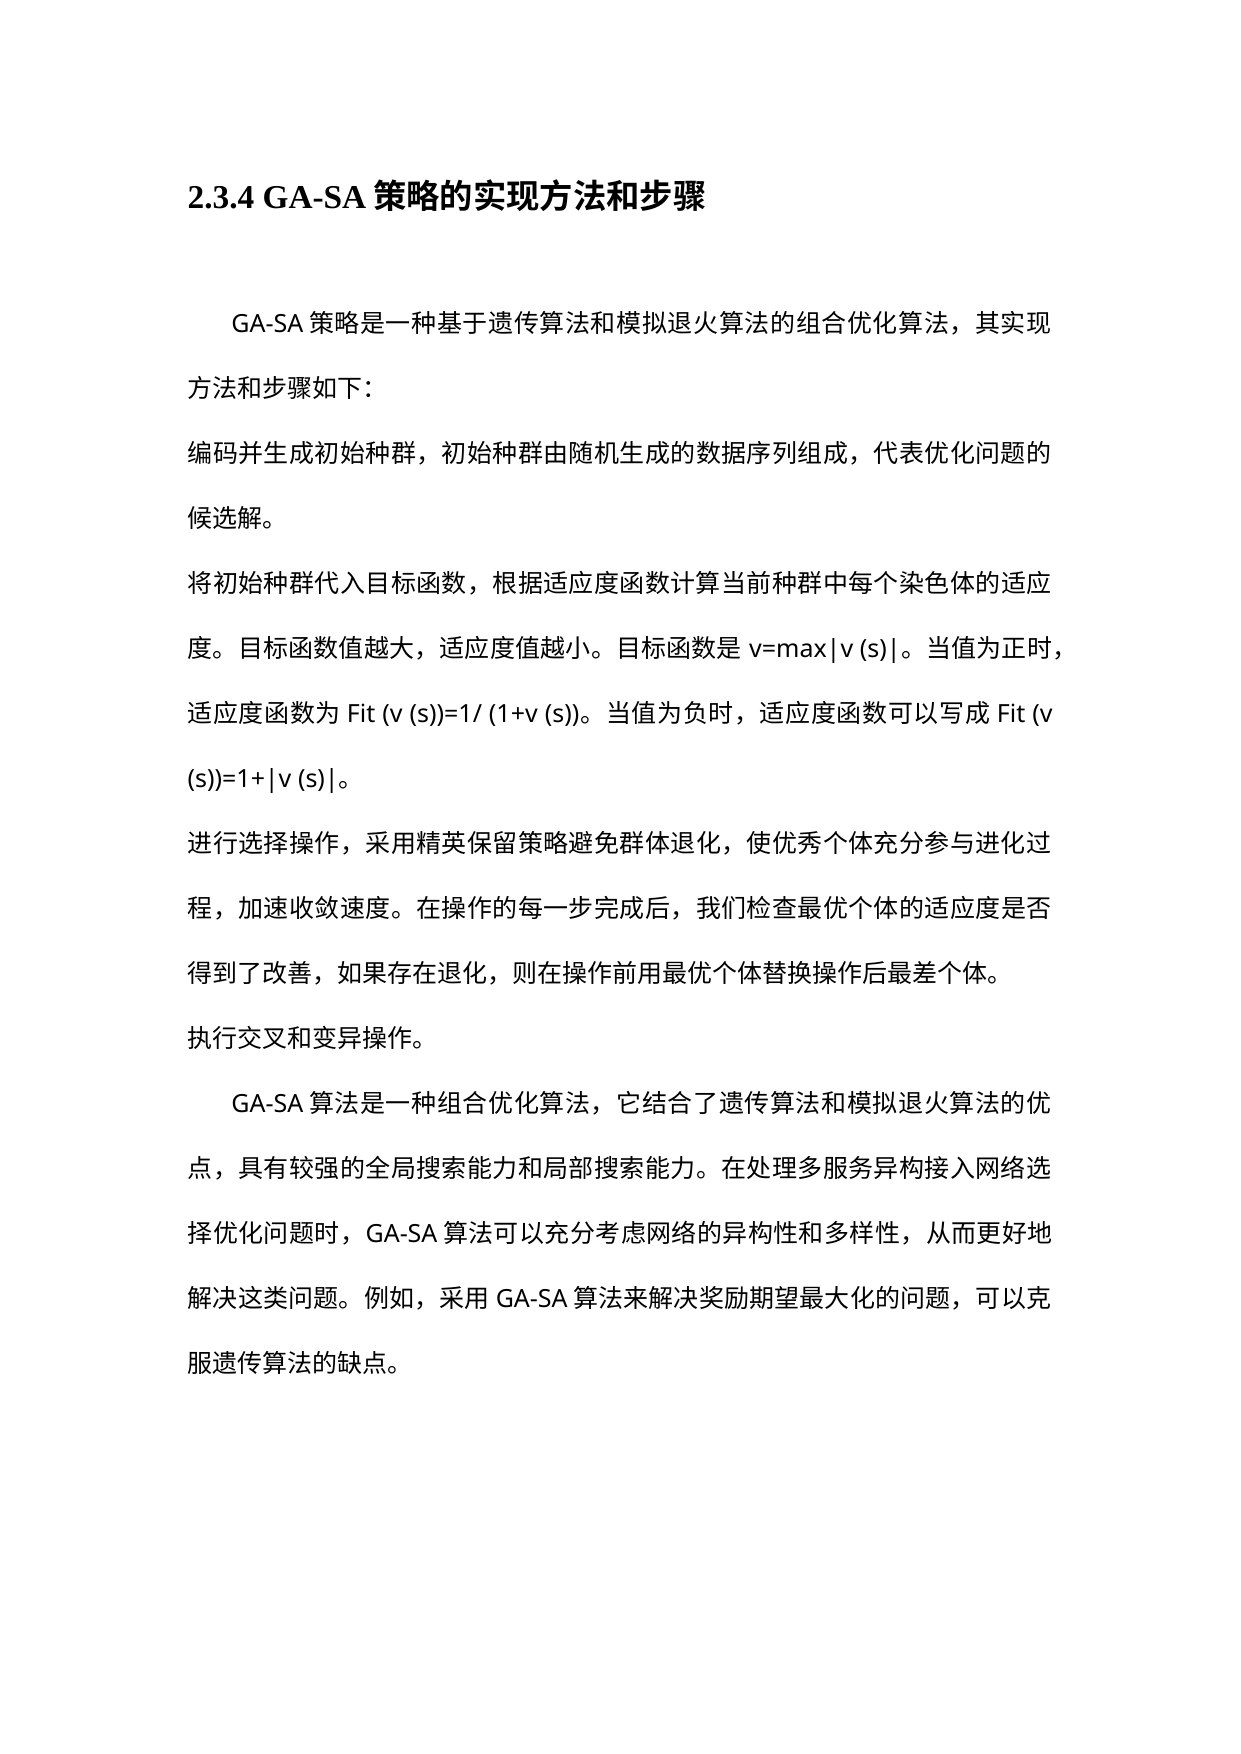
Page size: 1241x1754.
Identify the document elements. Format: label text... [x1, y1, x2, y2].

text 将初始种群代入目标函数，根据适应度函数计算当前种群中每个染色体的适应度。目标函数值越大，适应度值越小。目标函数是v=max|v (s)|。当值为正时，适应度函数为Fit (v (s))=1/ (1+v (s))。当值为负时，适应度函数可以写成Fit (v (s))=1+|v (s)|。 [187, 549, 1053, 809]
subtitle 2.3.4 GA-SA策略的实现方法和步骤 [187, 162, 1053, 227]
text 编码并生成初始种群，初始种群由随机生成的数据序列组成，代表优化问题的候选解。 [187, 419, 1053, 549]
text 进行选择操作，采用精英保留策略避免群体退化，使优秀个体充分参与进化过程，加速收敛速度。在操作的每一步完成后，我们检查最优个体的适应度是否得到了改善，如果存在退化，则在操作前用最优个体替换操作后最差个体。 [187, 809, 1053, 1004]
text 执行交叉和变异操作。 [187, 1004, 1053, 1069]
text GA-SA算法是一种组合优化算法，它结合了遗传算法和模拟退火算法的优点，具有较强的全局搜索能力和局部搜索能力。在处理多服务异构接入网络选择优化问题时，GA-SA算法可以充分考虑网络的异构性和多样性，从而更好地解决这类问题。例如，采用GA-SA算法来解决奖励期望最大化的问题，可以克服遗传算法的缺点。 [187, 1069, 1053, 1394]
text GA-SA策略是一种基于遗传算法和模拟退火算法的组合优化算法，其实现方法和步骤如下： [187, 289, 1053, 419]
